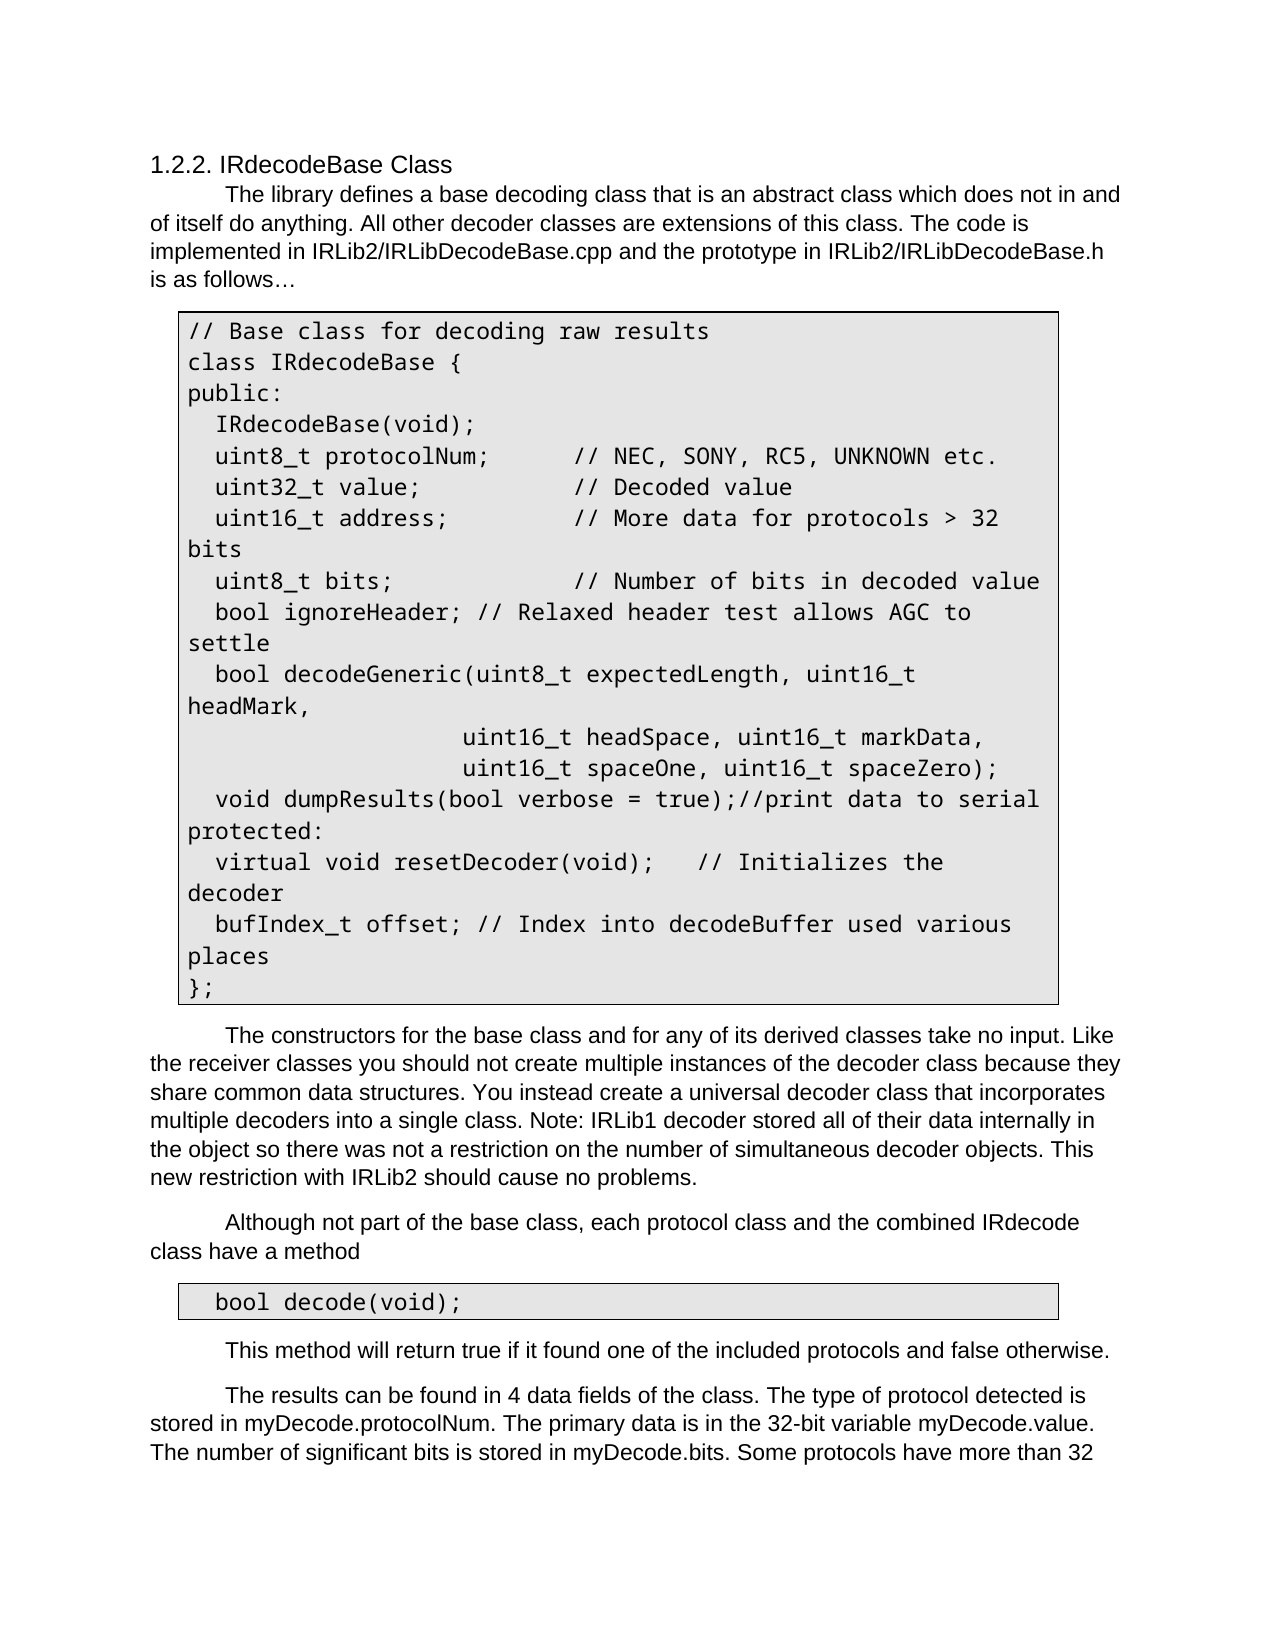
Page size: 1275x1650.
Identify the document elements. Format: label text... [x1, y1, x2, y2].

text uint32_t value; // Decoded value [179, 468, 1058, 499]
text IRdecodeBase(void); [179, 405, 1058, 436]
text }; [179, 968, 1058, 1004]
text virtual void resetDecoder(void); // Initializes the decoder [179, 843, 1058, 905]
text bool decodeGeneric(uint8_t expectedLength, uint16_t headMark, [179, 655, 1058, 718]
text The library defines a base decoding class that is an abstract class which does not in and of itself do anything. All other decoder classes are extensions of this class. The code is implemented in IRLib2/IRLibDecodeBase.cpp and the prototype in IRLib2/IRLibDecodeBase.h is as follows… [150, 181, 1125, 293]
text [150, 1382, 1125, 1465]
subtitle 1.2.2. IRdecodeBase Class [150, 150, 1125, 179]
text bool ignoreHeader; // Relaxed header test allows AGC to settle [179, 593, 1058, 655]
text uint8_t bits; // Number of bits in decoded value [179, 561, 1058, 593]
text // Base class for decoding raw results [179, 313, 1058, 343]
text void dumpResults(bool verbose = true);//print data to serial [179, 780, 1058, 811]
text uint8_t protocolNum; // NEC, SONY, RC5, UNKNOWN etc. [179, 436, 1058, 468]
text The constructors for the base class and for any of its derived classes take no input. Like the receiver classes you should not create multiple instances of the decoder class because they share common data structures. You instead create a universal decoder class that incorporates multiple decoders into a single class. Note: IRLib1 decoder stored all of their data internally in the object so there was not a restriction on the number of simultaneous decoder objects. This new restriction with IRLib2 should cause no problems. [150, 1022, 1125, 1190]
text bool decode(void); [179, 1284, 1058, 1319]
text class IRdecodeBase { [179, 343, 1058, 374]
text public: [179, 374, 1058, 405]
text Although not part of the base class, each protocol class and the combined IRdecode class have a method [150, 1209, 1125, 1264]
text protected: [179, 811, 1058, 843]
text bufIndex_t offset; // Index into decodeBuffer used various places [179, 905, 1058, 968]
text uint16_t spaceOne, uint16_t spaceZero); [179, 749, 1058, 780]
text uint16_t address; // More data for protocols > 32 bits [179, 499, 1058, 561]
text This method will return true if it found one of the included protocols and false otherwise. [150, 1337, 1125, 1363]
text uint16_t headSpace, uint16_t markData, [179, 718, 1058, 749]
